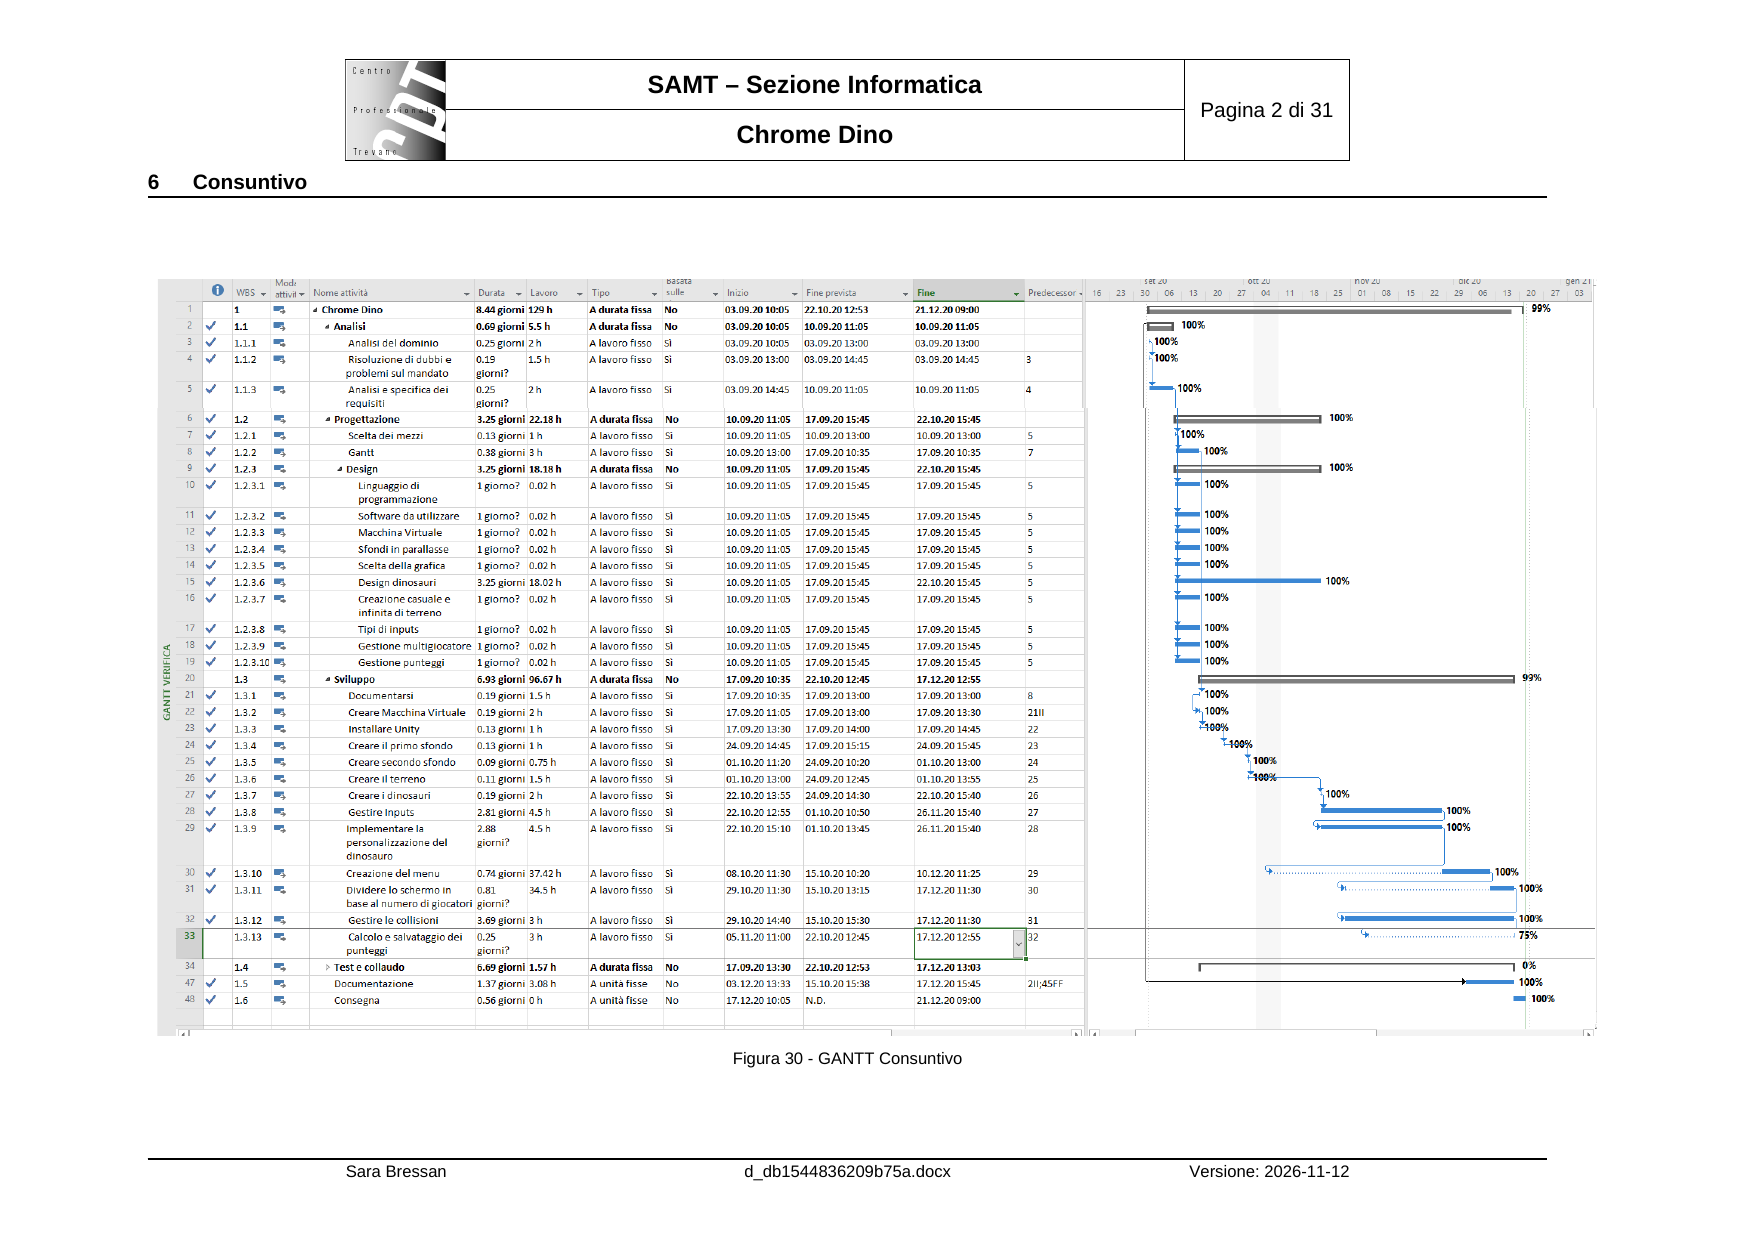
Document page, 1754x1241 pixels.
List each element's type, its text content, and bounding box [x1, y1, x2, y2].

picture [345, 60, 446, 160]
subtitle Consuntivo [148, 170, 1547, 196]
picture [157, 279, 1597, 1036]
